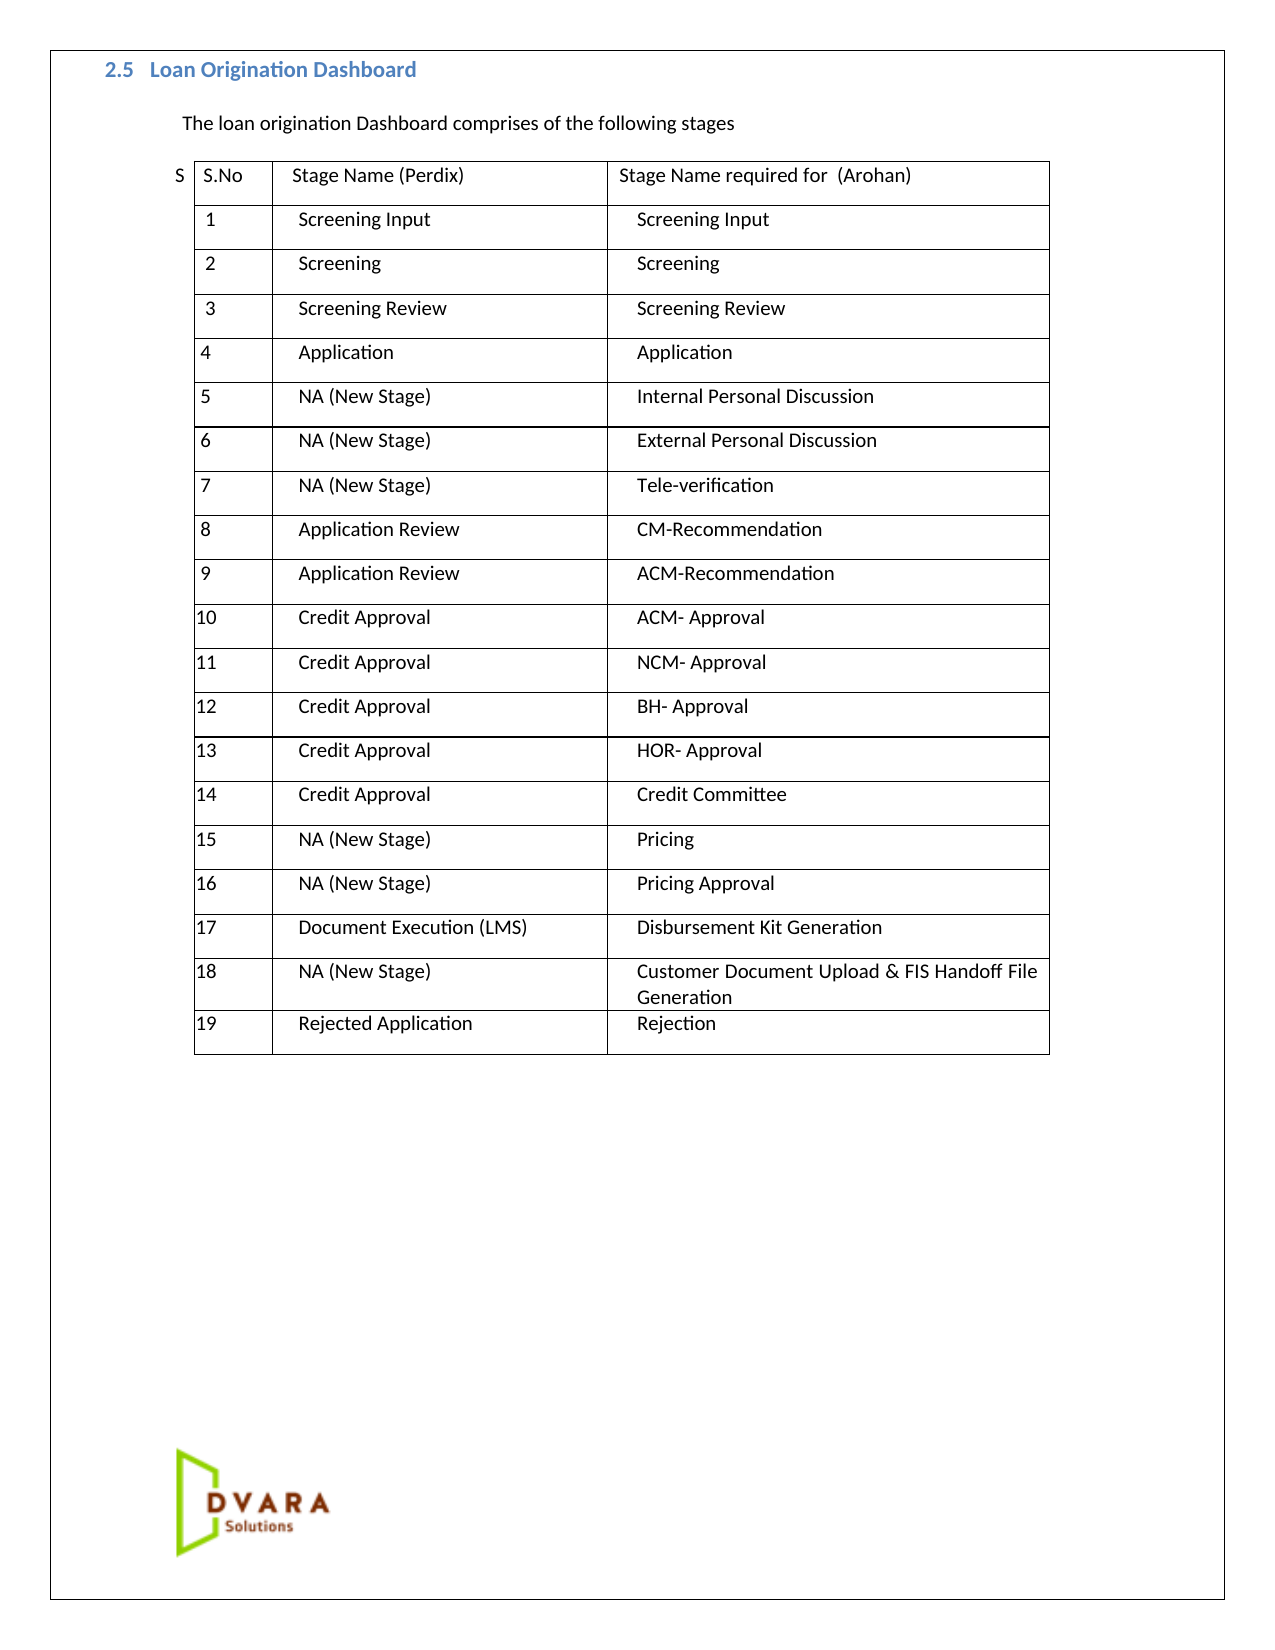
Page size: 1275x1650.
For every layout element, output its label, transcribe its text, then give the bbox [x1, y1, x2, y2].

table_cell NA (New Stage) [273, 959, 607, 1009]
table_cell Customer Document Upload & FIS Handoff File Generation [608, 959, 1049, 1009]
table_cell Credit Approval [273, 693, 607, 736]
table_cell NA (New Stage) [273, 870, 607, 913]
table_cell Application [273, 339, 607, 382]
table_cell Document Execution (LMS) [273, 915, 607, 958]
table_header S S.No [195, 162, 272, 205]
table_cell Pricing [608, 826, 1049, 869]
table_cell NA (New Stage) [273, 383, 607, 426]
table_cell 5 [195, 383, 272, 426]
picture [150, 1431, 354, 1575]
table_cell Screening [273, 250, 607, 294]
table_cell Internal Personal Discussion [608, 383, 1049, 426]
table_cell 4 [195, 339, 272, 382]
table_cell Disbursement Kit Generation [608, 915, 1049, 958]
table_cell 2 [195, 250, 272, 294]
table_cell 9 [195, 560, 272, 603]
table_cell NCM- Approval [608, 649, 1049, 692]
table_cell 10 [195, 605, 272, 648]
table_cell 13 [195, 738, 272, 781]
table_cell 14 [195, 782, 272, 825]
table_cell NA (New Stage) [273, 826, 607, 869]
subtitle Loan Origination Dashboard [104, 55, 1198, 83]
table_cell Screening [608, 250, 1049, 294]
table_cell Credit Approval [273, 649, 607, 692]
table_cell 18 [195, 959, 272, 1009]
table_cell HOR- Approval [608, 738, 1049, 781]
table_cell Tele-verification [608, 472, 1049, 515]
table_cell 3 [195, 295, 272, 338]
table_cell Screening Input [608, 206, 1049, 249]
table_header Stage Name (Perdix) [273, 162, 607, 205]
table_header Stage Name required for (Arohan) [608, 162, 1049, 205]
table_cell Credit Approval [273, 738, 607, 781]
table_cell BH- Approval [608, 693, 1049, 736]
table_cell Rejection [608, 1011, 1049, 1054]
table_cell 12 [195, 693, 272, 736]
table_cell Application Review [273, 516, 607, 559]
table_cell 1 [195, 206, 272, 249]
table_cell 15 [195, 826, 272, 869]
table_cell External Personal Discussion [608, 428, 1049, 471]
table_cell Application Review [273, 560, 607, 603]
table_cell Screening Review [273, 295, 607, 338]
table_cell 17 [195, 915, 272, 958]
table_cell Credit Approval [273, 782, 607, 825]
table_cell CM-Recommendation [608, 516, 1049, 559]
table_cell Screening Review [608, 295, 1049, 338]
table_cell Application [608, 339, 1049, 382]
table_cell ACM-Recommendation [608, 560, 1049, 603]
table_cell 16 [195, 870, 272, 913]
table_cell NA (New Stage) [273, 428, 607, 471]
table_cell Credit Committee [608, 782, 1049, 825]
table_cell 19 [195, 1011, 272, 1054]
table_cell 11 [195, 649, 272, 692]
table_cell Screening Input [273, 206, 607, 249]
table_cell Pricing Approval [608, 870, 1049, 913]
text The loan origination Dashboard comprises of the following stages [135, 110, 1198, 135]
table_cell 6 [195, 428, 272, 471]
table_cell Rejected Application [273, 1011, 607, 1054]
table_cell Credit Approval [273, 605, 607, 648]
table_cell 8 [195, 516, 272, 559]
table_cell 7 [195, 472, 272, 515]
table_cell ACM- Approval [608, 605, 1049, 648]
table_cell NA (New Stage) [273, 472, 607, 515]
